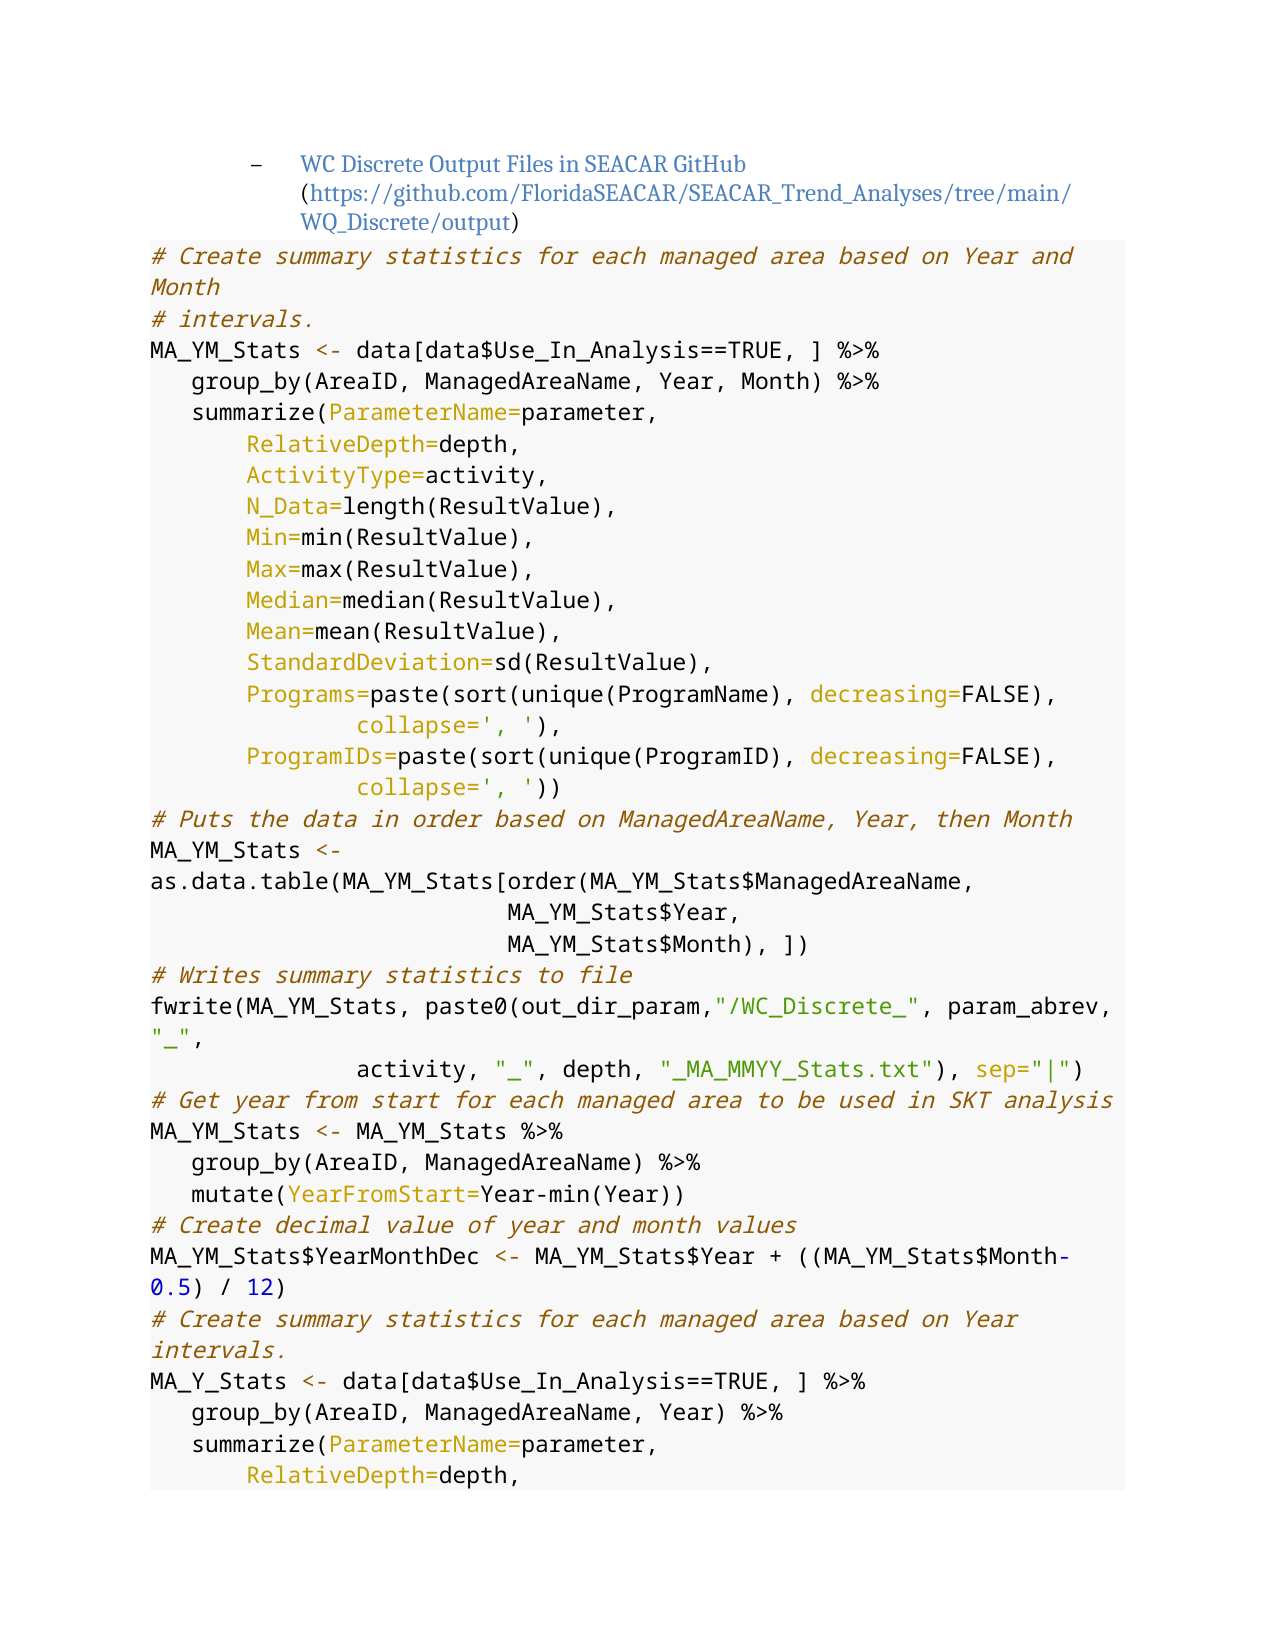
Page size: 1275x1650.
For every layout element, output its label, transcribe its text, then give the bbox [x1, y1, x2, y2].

list WC Discrete Output Files in SEACAR GitHub (https://github.com/FloridaSEACAR/SEACAR_Trend_Analyses/tree/main/WQ_Discrete/output) [250, 150, 1125, 236]
